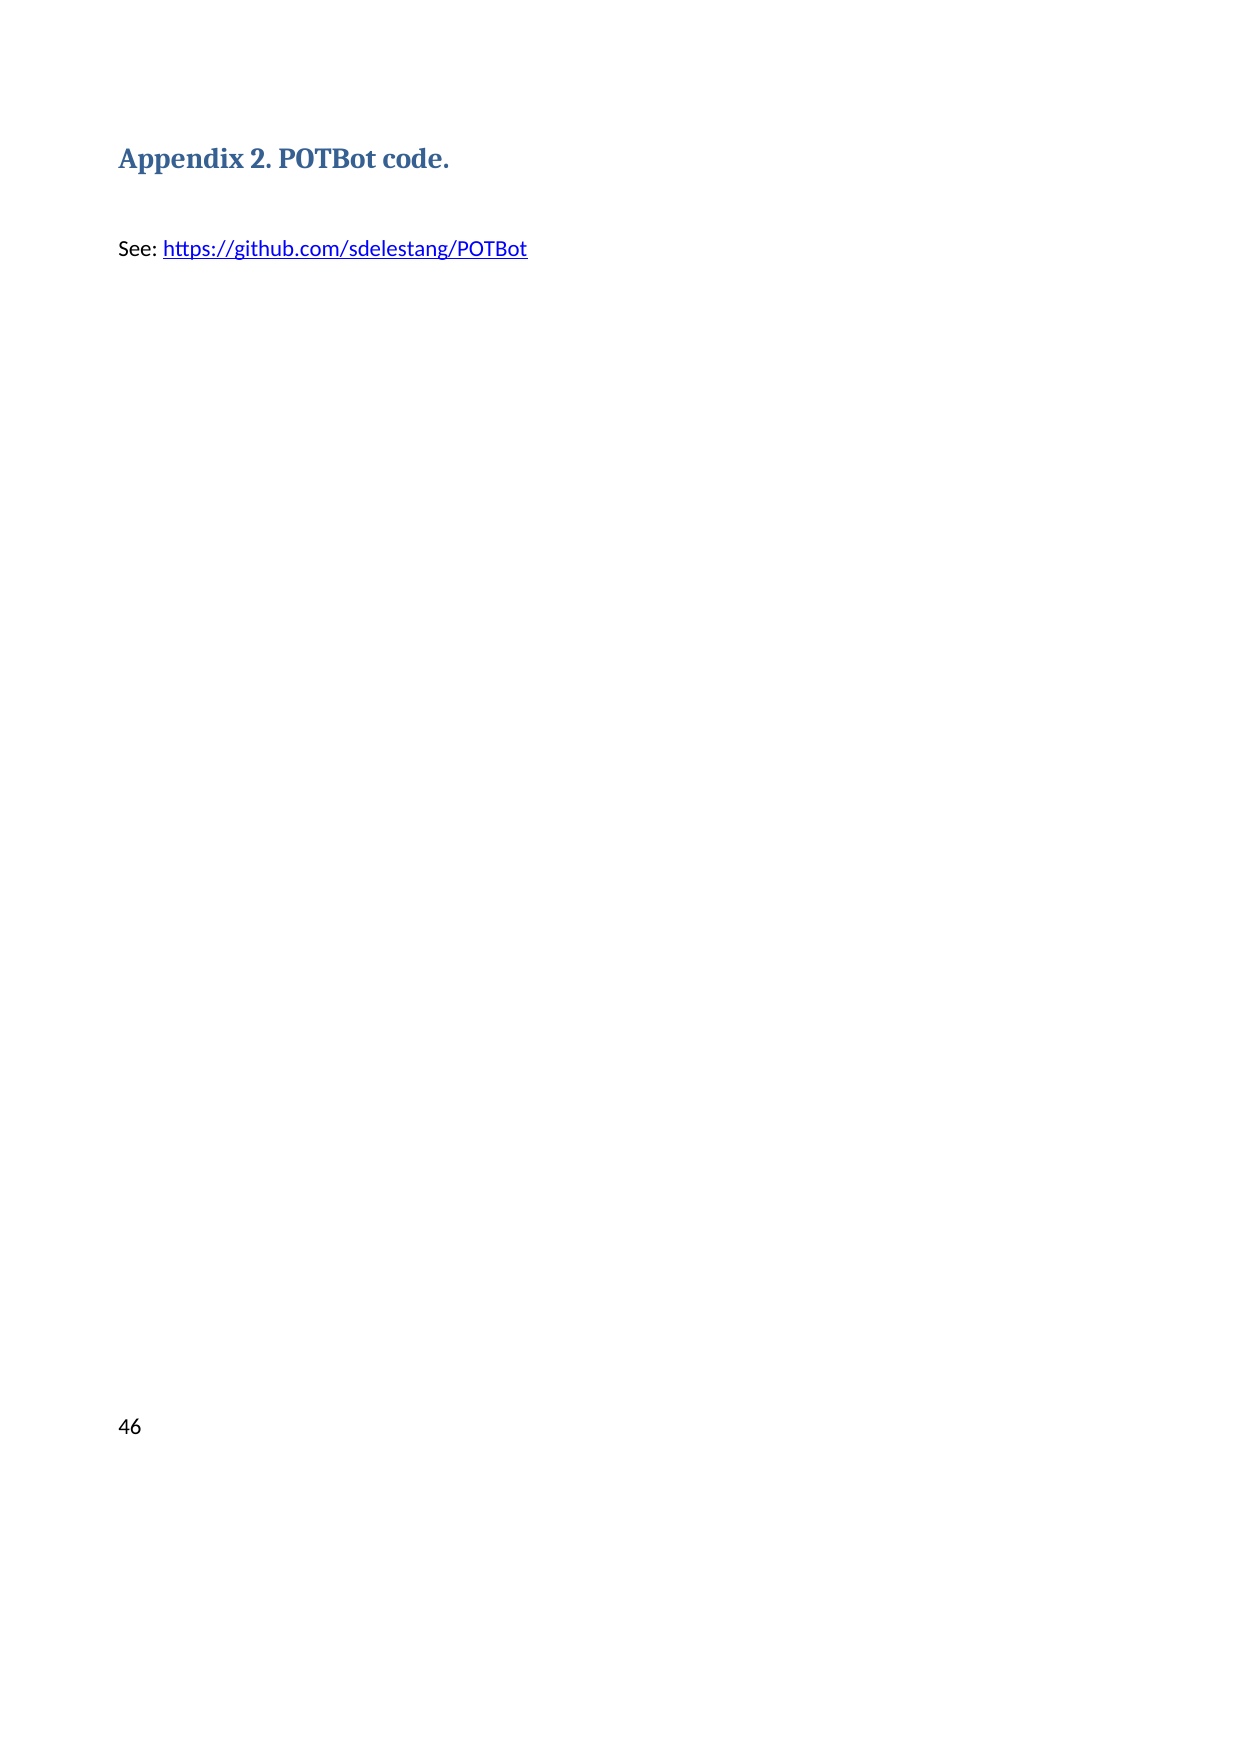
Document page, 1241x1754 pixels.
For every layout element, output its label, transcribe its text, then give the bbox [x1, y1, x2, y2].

subtitle Appendix 2. POTBot code. [118, 142, 1122, 176]
text See: https://github.com/sdelestang/POTBot [118, 234, 1122, 262]
